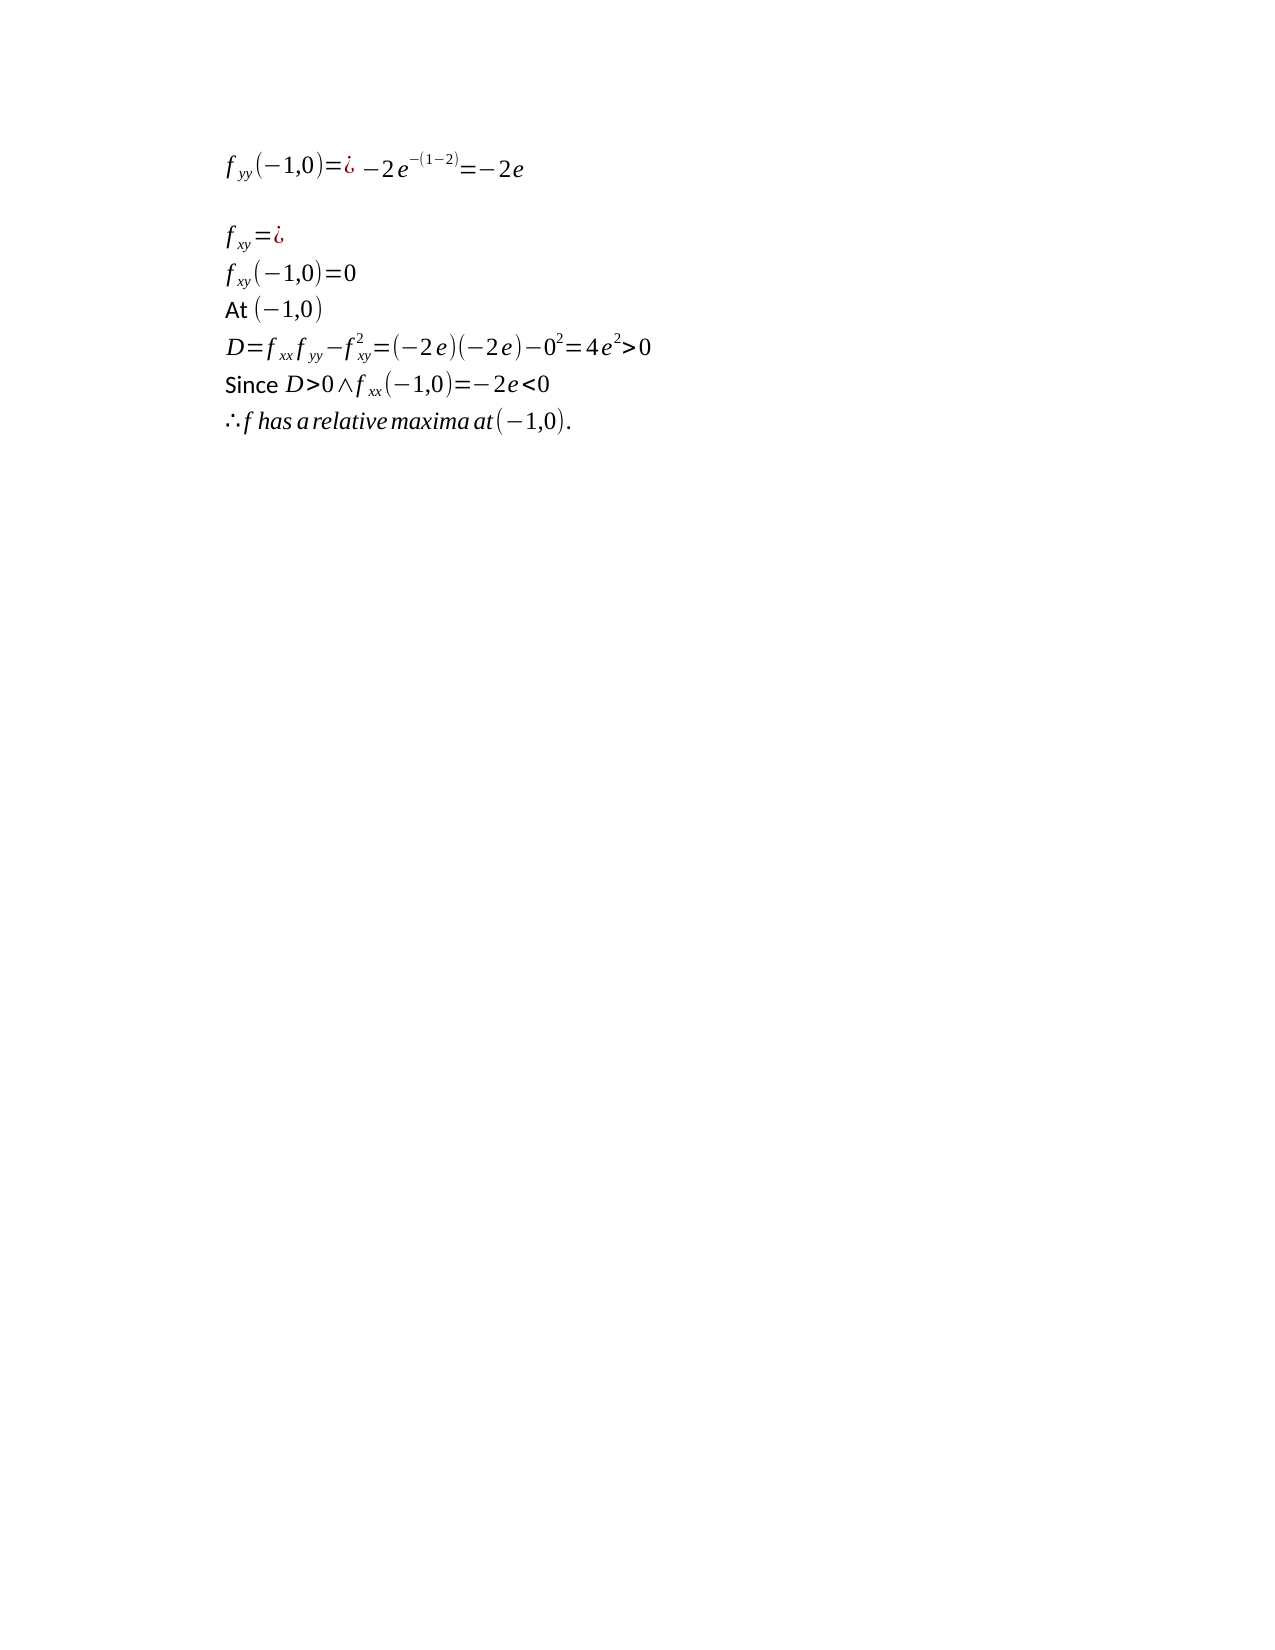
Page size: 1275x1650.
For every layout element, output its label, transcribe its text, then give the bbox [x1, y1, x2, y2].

text At [225, 294, 1125, 325]
text Since [225, 369, 1125, 401]
text . [225, 405, 1125, 436]
